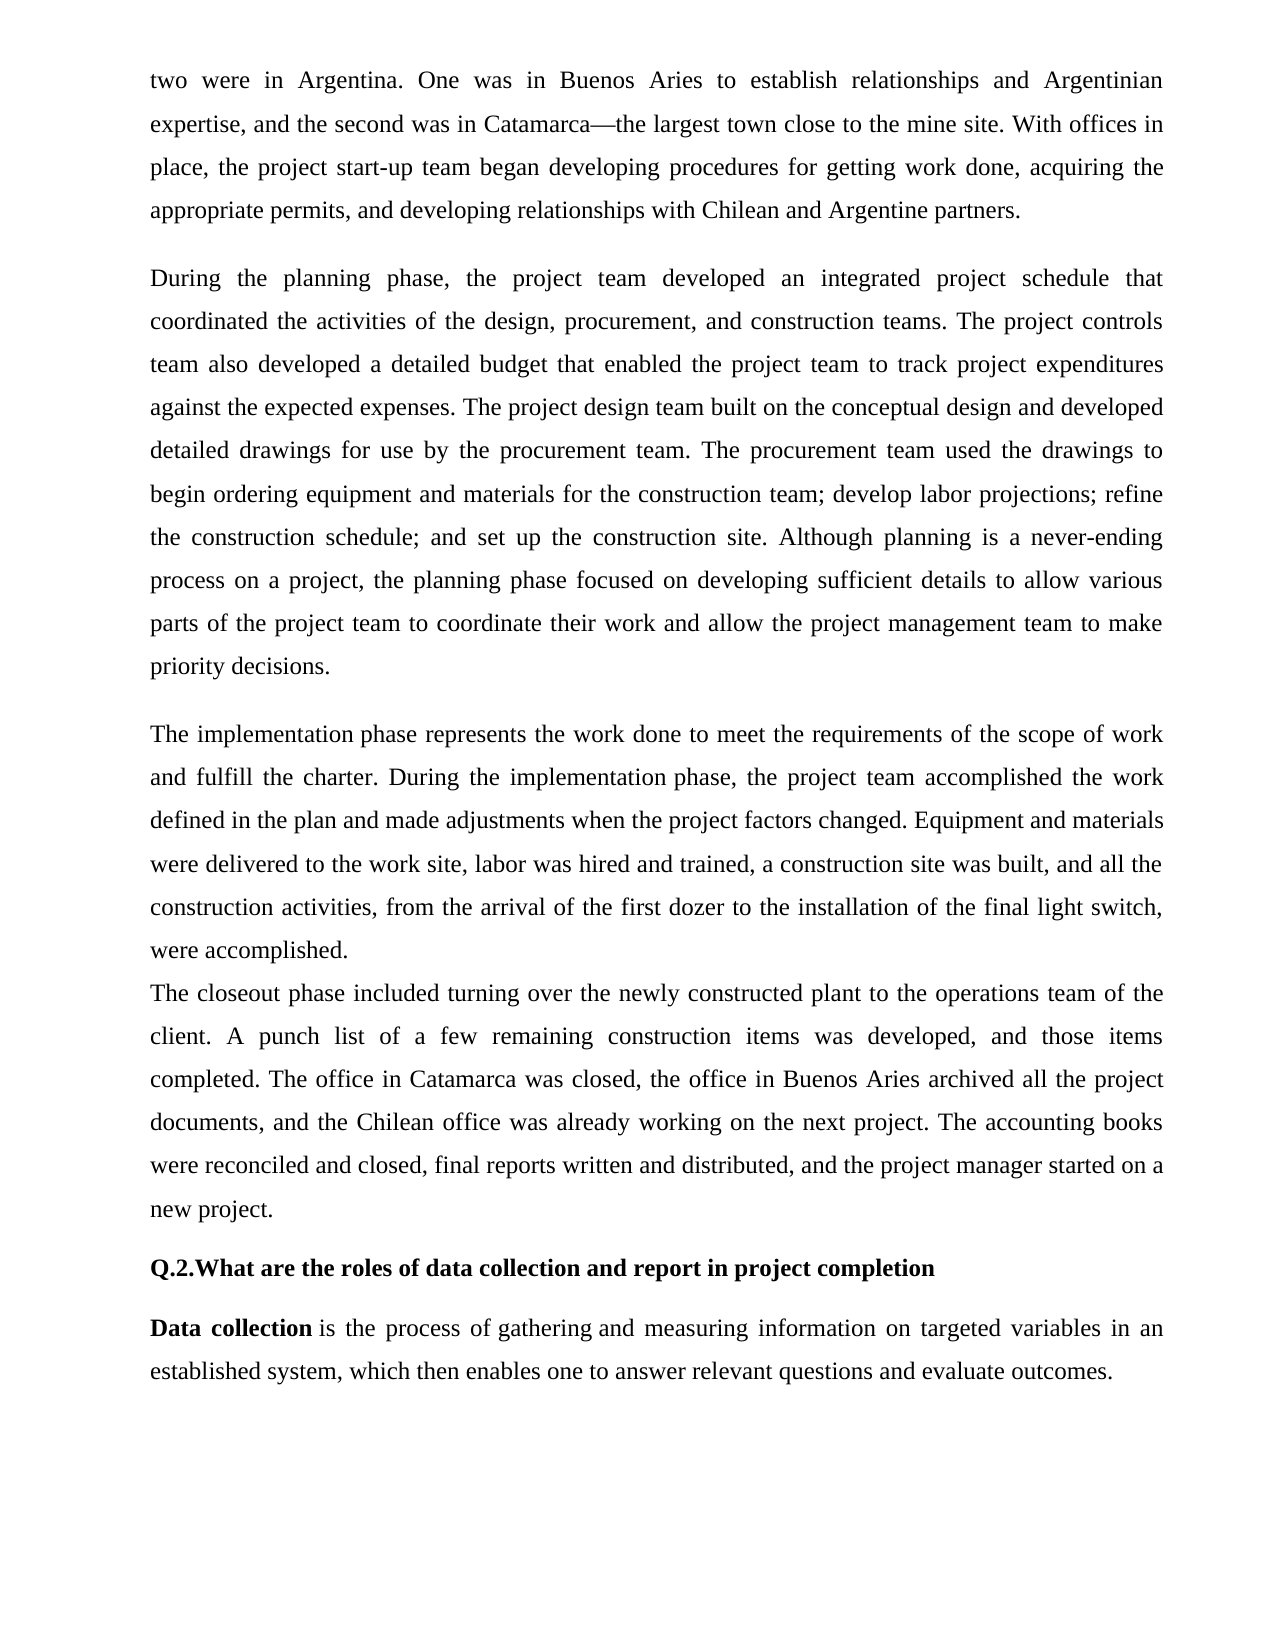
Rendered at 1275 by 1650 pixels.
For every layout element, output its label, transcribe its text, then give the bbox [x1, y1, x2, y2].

text Data collection is the process of gathering and measuring information on targeted variables in an established system, which then enables one to answer relevant questions and evaluate outcomes. [150, 1313, 1164, 1385]
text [150, 66, 1164, 224]
text During the planning phase, the project team developed an integrated project schedule that coordinated the activities of the design, procurement, and construction teams. The project controls team also developed a detailed budget that enabled the project team to track project expenditures against the expected expenses. The project design team built on the conceptual design and developed detailed drawings for use by the procurement team. The procurement team used the drawings to begin ordering equipment and materials for the construction team; develop labor projections; refine the construction schedule; and set up the construction site. Although planning is a never-ending process on a project, the planning phase focused on developing sufficient details to allow various parts of the project team to coordinate their work and allow the project management team to make priority decisions. [150, 263, 1164, 680]
text The closeout phase included turning over the newly constructed plant to the operations team of the client. A punch list of a few remaining construction items was developed, and those items completed. The office in Catamarca was closed, the office in Buenos Aries archived all the project documents, and the Chilean office was already working on the next project. The accounting books were reconciled and closed, final reports written and distributed, and the project manager started on a new project. [150, 978, 1164, 1222]
text The implementation phase represents the work done to meet the requirements of the scope of work and fulfill the charter. During the implementation phase, the project team accomplished the work defined in the plan and made adjustments when the project factors changed. Equipment and materials were delivered to the work site, labor was hired and trained, a construction site was built, and all the construction activities, from the arrival of the first dozer to the installation of the final light switch, were accomplished. [150, 719, 1164, 964]
text Q.2.What are the roles of data collection and report in project completion [150, 1253, 1164, 1282]
